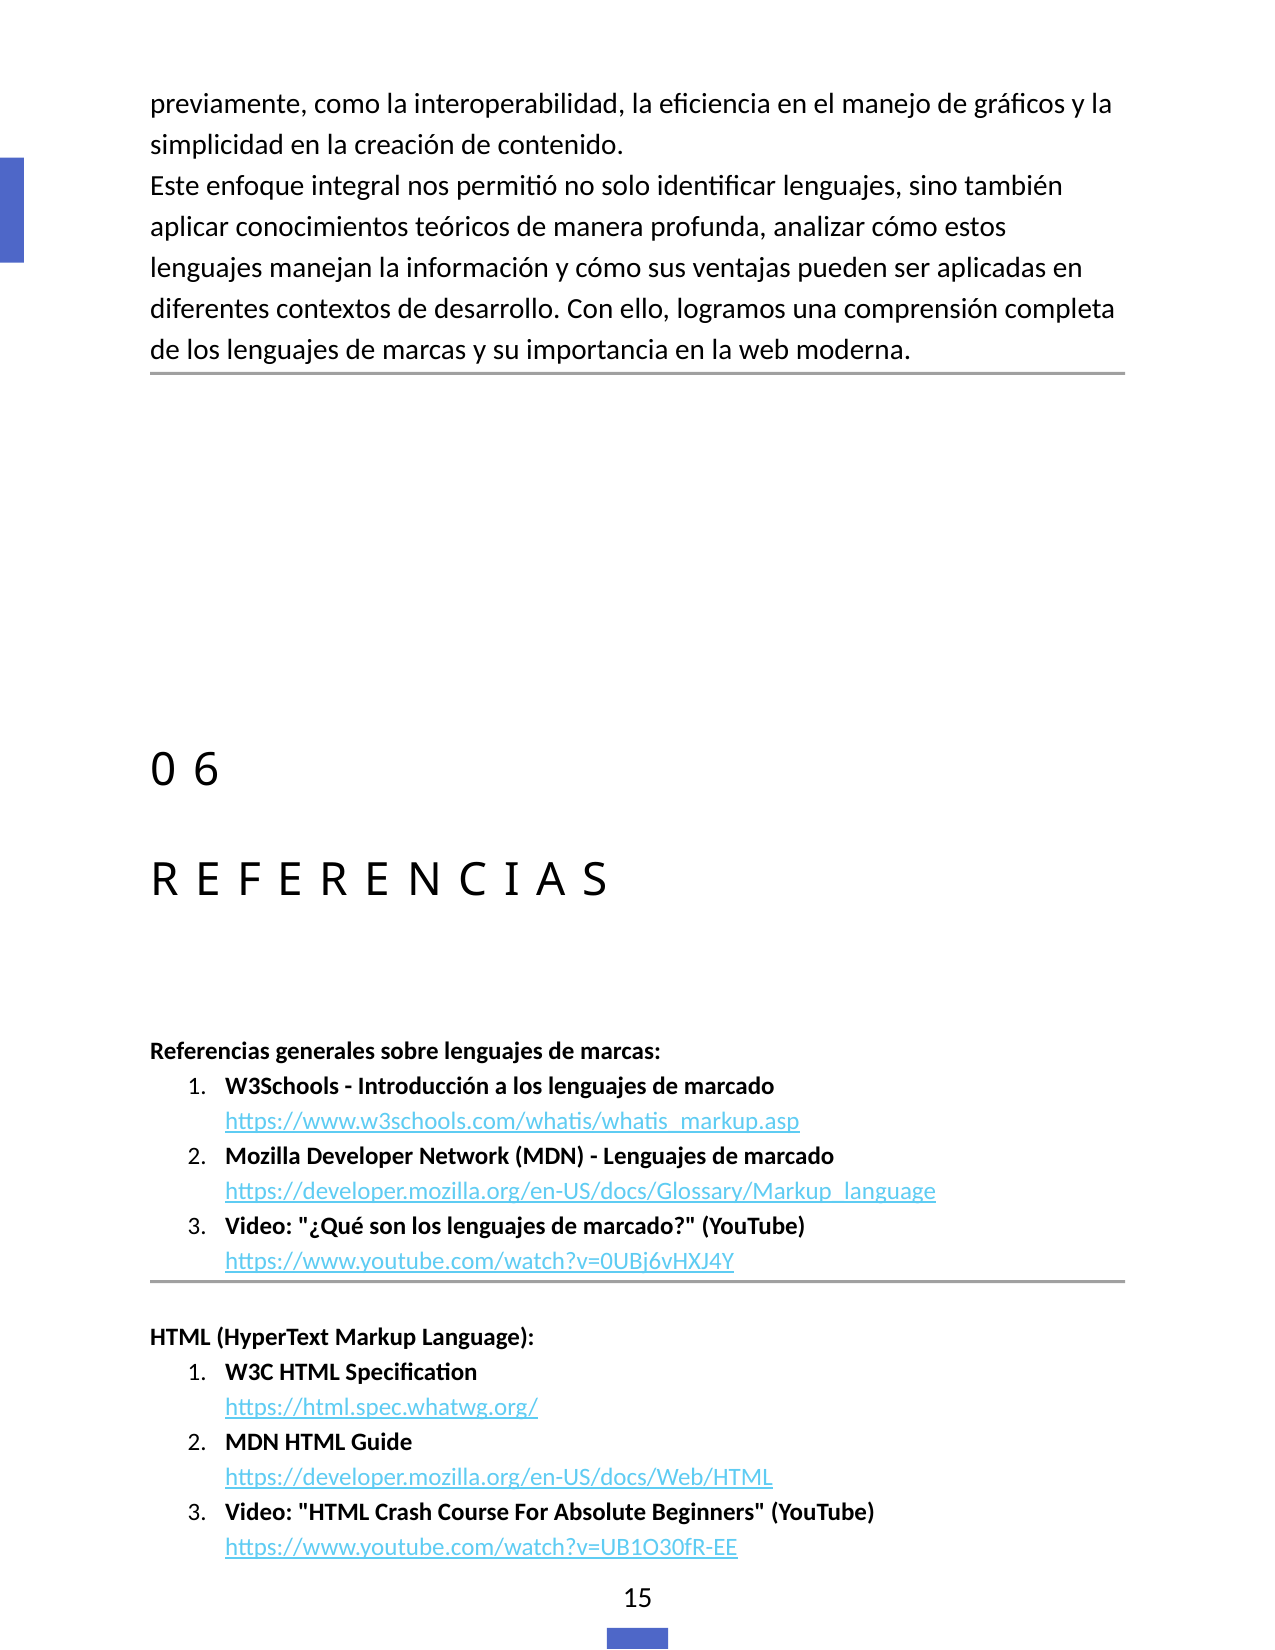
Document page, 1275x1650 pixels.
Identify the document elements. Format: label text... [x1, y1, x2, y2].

list Mozilla Developer Network (MDN) - Lenguajes de marcado https://developer.mozilla.org/en-US/docs/Glossary/Markup_language [187, 1140, 1125, 1206]
list W3Schools - Introducción a los lenguajes de marcado https://www.w3schools.com/whatis/whatis_markup.asp [187, 1070, 1125, 1136]
list MDN HTML Guide https://developer.mozilla.org/en-US/docs/Web/HTML [187, 1426, 1125, 1492]
list Video: "¿Qué son los lenguajes de marcado?" (YouTube) https://www.youtube.com/watch?v=0UBj6vHXJ4Y [187, 1210, 1125, 1276]
text HTML (HyperText Markup Language): [150, 1321, 1125, 1352]
list W3C HTML Specification https://html.spec.whatwg.org/ [187, 1356, 1125, 1422]
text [150, 85, 1125, 162]
text Este enfoque integral nos permitió no solo identificar lenguajes, sino también aplicar conocimientos teóricos de manera profunda, analizar cómo estos lenguajes manejan la información y cómo sus ventajas pueden ser aplicadas en diferentes contextos de desarrollo. Con ello, logramos una comprensión completa de los lenguajes de marcas y su importancia en la web moderna. [150, 167, 1125, 366]
list Video: "HTML Crash Course For Absolute Beginners" (YouTube) https://www.youtube.com/watch?v=UB1O30fR-EE [187, 1496, 1125, 1562]
text Referencias generales sobre lenguajes de marcas: [150, 1035, 1125, 1066]
